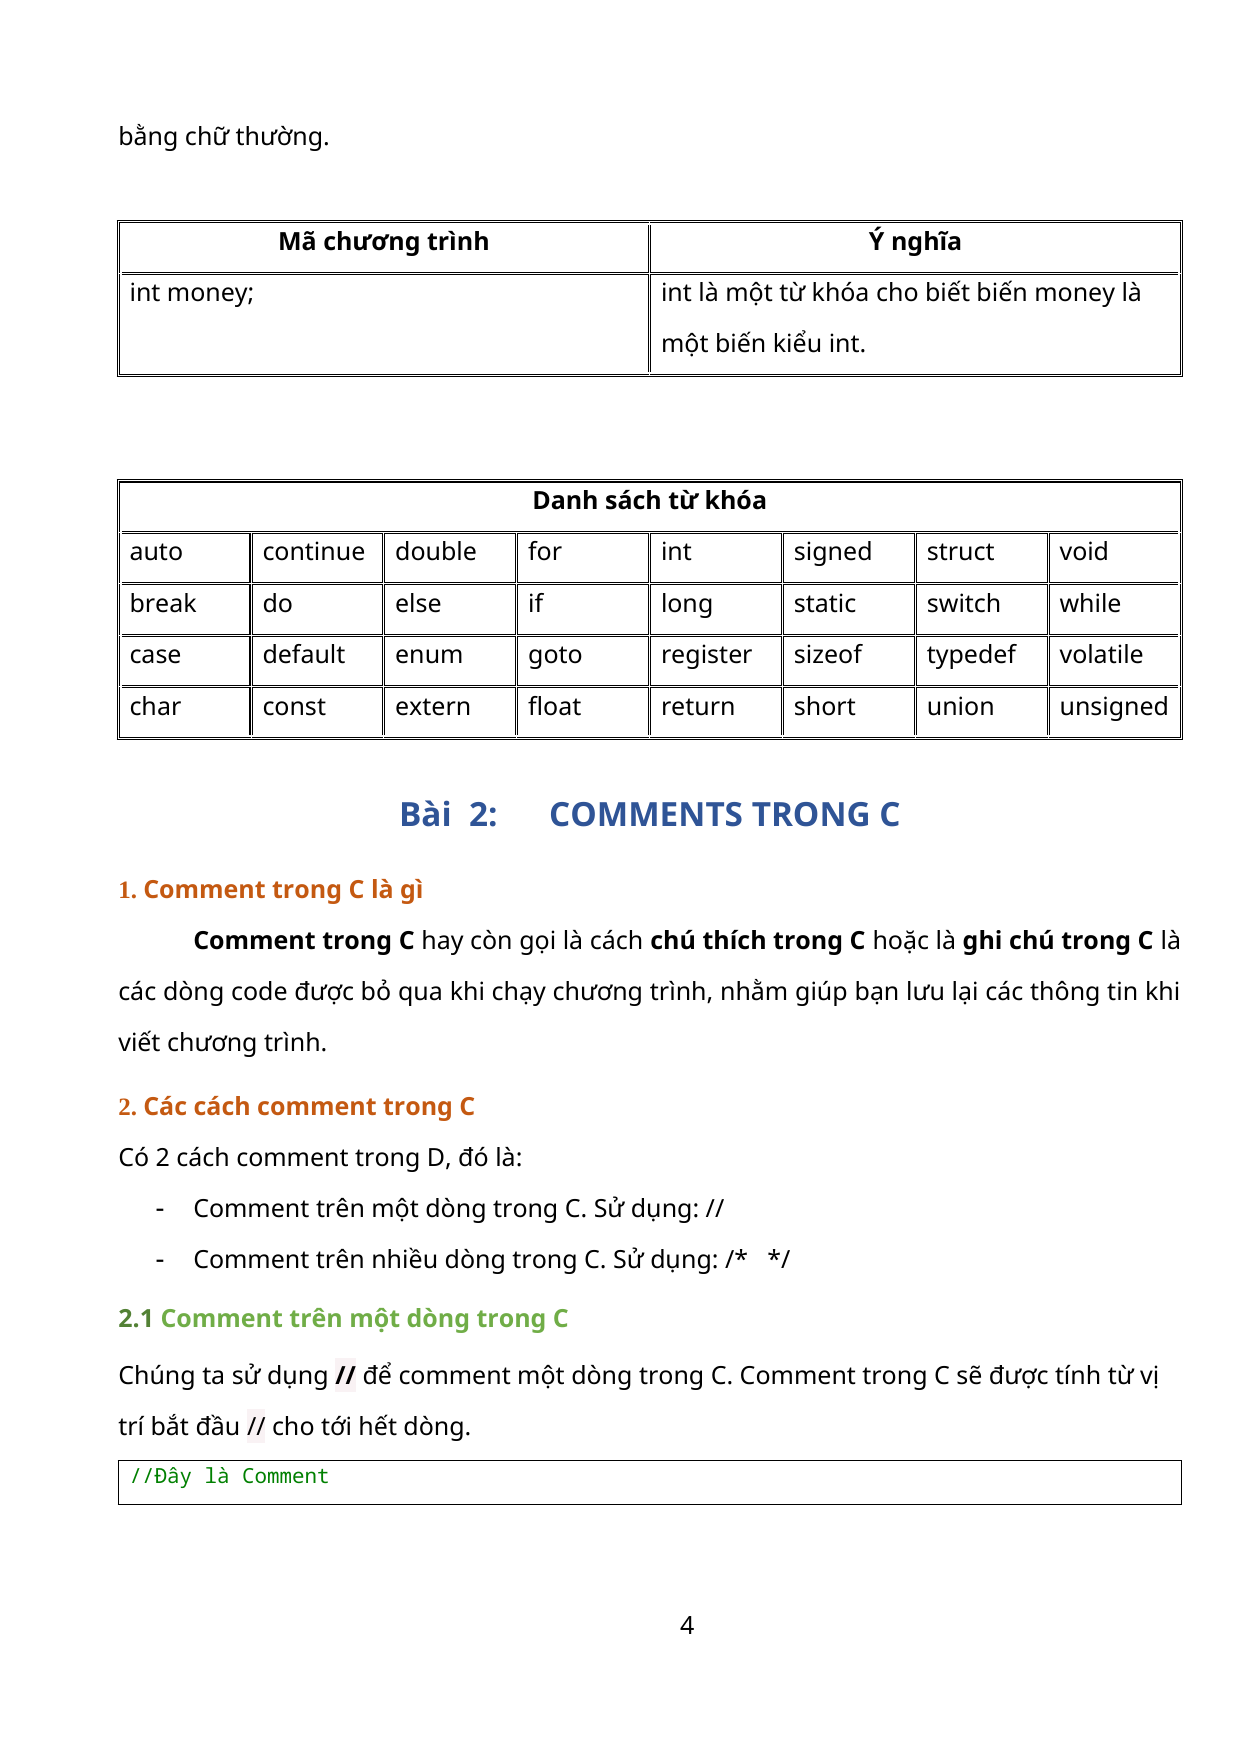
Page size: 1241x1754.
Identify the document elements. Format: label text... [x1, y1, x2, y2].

list Comment trên một dòng trong C. Sử dụng: // [156, 1190, 1181, 1224]
table_cell volatile [1050, 634, 1180, 685]
table_header Danh sách từ khóa [120, 483, 1180, 531]
table_cell switch [917, 585, 1047, 634]
table_cell typedef [917, 637, 1047, 685]
text Comment trong C hay còn gọi là cách chú thích trong C hoặc là ghi chú trong C là các dòng code được bỏ qua khi chạy chương trình, nhằm giúp bạn lưu lại các thông tin khi viết chương trình. [118, 922, 1181, 1059]
table_cell short [783, 688, 915, 737]
table_cell extern [384, 685, 517, 737]
table_cell long [651, 585, 781, 634]
table_cell union [915, 688, 1048, 737]
table_cell enum [385, 637, 515, 685]
table_cell sizeof [784, 637, 914, 685]
table_cell register [651, 637, 781, 685]
table_cell static [784, 585, 914, 634]
subtitle Các cách comment trong C [118, 1088, 1181, 1122]
table_cell for [518, 534, 648, 582]
subtitle COMMENTS TRONG C [118, 791, 1181, 836]
table_header Ý nghĩa [650, 223, 1180, 272]
table_cell void [1050, 531, 1180, 582]
table_cell float [517, 688, 649, 737]
table_header //Đây là Comment [119, 1461, 1181, 1504]
text Lưu ý: Ngôn ngữ C phân biệt chữ hoa chữ thường, nên tất cả các từ khóa phải được viết bằng chữ thường. [118, 118, 1181, 152]
table_cell goto [518, 637, 648, 685]
subtitle Comment trong C là gì [118, 871, 1181, 906]
text Có 2 cách comment trong D, đó là: [118, 1139, 1181, 1173]
table_cell continue [253, 534, 382, 582]
table_cell do [253, 585, 382, 634]
table_cell int [651, 534, 781, 582]
table_cell unsigned [1048, 685, 1181, 737]
table_cell return [650, 688, 782, 737]
table_cell else [385, 585, 515, 634]
table_cell signed [784, 534, 914, 582]
list Comment trên nhiều dòng trong C. Sử dụng: /* */ [156, 1241, 1181, 1275]
table_cell double [385, 534, 515, 582]
table_cell int money; [120, 272, 649, 374]
text Chúng ta sử dụng // để comment một dòng trong C. Comment trong C sẽ được tính từ vị trí bắt đầu // cho tới hết dòng. [118, 1358, 1181, 1443]
table_cell while [1048, 582, 1181, 634]
table_cell break [118, 582, 251, 634]
table_cell struct [917, 534, 1047, 582]
table_cell default [253, 637, 382, 685]
table_cell char [118, 685, 251, 737]
table_header Mã chương trình [120, 223, 649, 272]
table_cell int là một từ khóa cho biết biến money là một biến kiểu int. [650, 272, 1180, 374]
table_cell const [251, 685, 384, 737]
table_cell auto [120, 531, 250, 582]
subtitle Comment trên một dòng trong C [118, 1301, 1181, 1335]
table_cell case [120, 634, 250, 685]
table_cell if [518, 585, 648, 634]
